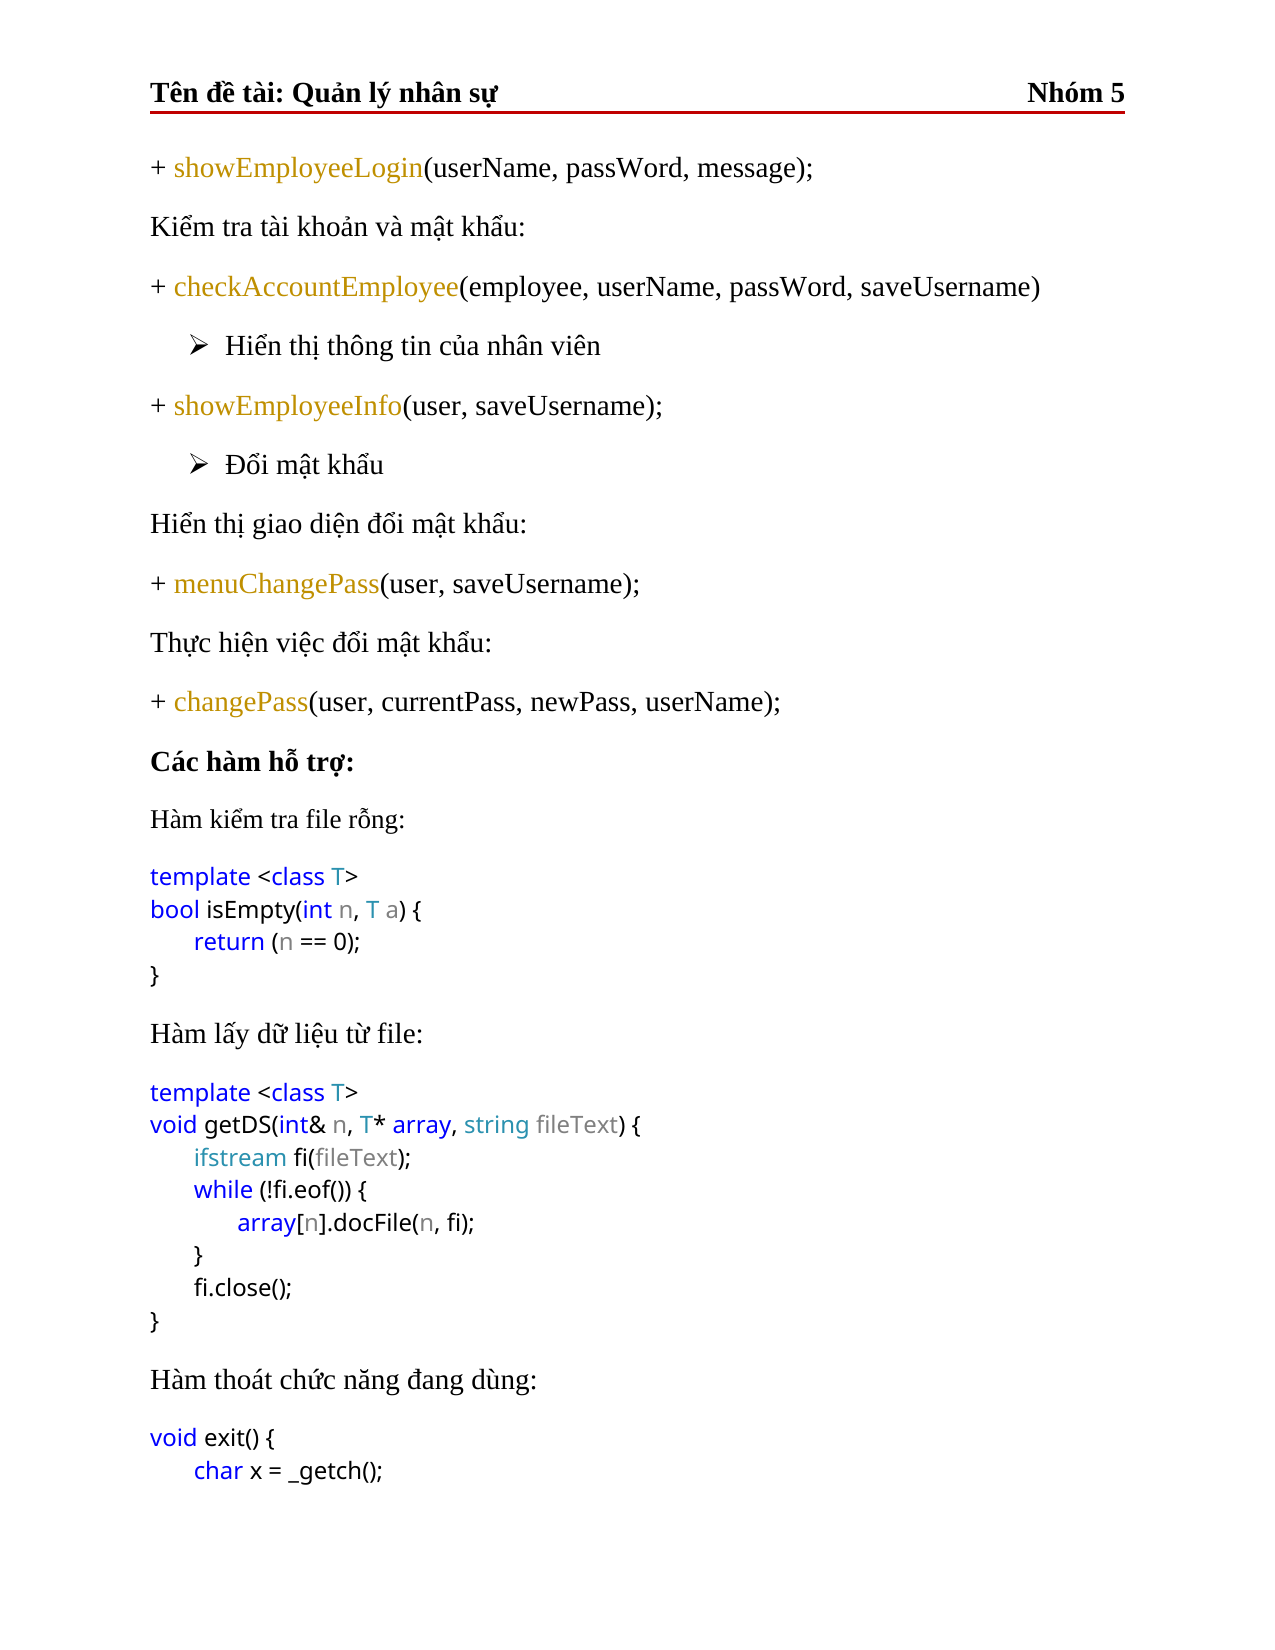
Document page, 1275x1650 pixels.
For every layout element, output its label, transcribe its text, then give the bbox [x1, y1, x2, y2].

text bool isEmpty(int n, T a) { [150, 892, 1125, 925]
text Thực hiện việc đổi mật khẩu: [150, 625, 1125, 659]
text return (n == 0); [150, 925, 1125, 958]
text template <class T> [150, 1075, 1125, 1108]
text array[n].docFile(n, fi); [150, 1206, 1125, 1238]
text } [150, 1303, 1125, 1336]
text } [150, 1238, 1125, 1271]
text Hàm thoát chức năng đang dùng: [150, 1362, 1125, 1395]
text while (!fi.eof()) { [150, 1173, 1125, 1206]
text } [150, 958, 1125, 990]
text template <class T> [150, 860, 1125, 892]
text + showEmployeeInfo(user, saveUsername); [150, 388, 1125, 421]
list Hiển thị thông tin của nhân viên [187, 328, 1125, 362]
text Hiển thị giao diện đổi mật khẩu: [150, 506, 1125, 540]
text void exit() { [150, 1421, 1125, 1454]
text Kiểm tra tài khoản và mật khẩu: [150, 209, 1125, 243]
text fi.close(); [150, 1271, 1125, 1303]
text + changePass(user, currentPass, newPass, userName); [150, 684, 1125, 718]
text ifstream fi(fileText); [150, 1141, 1125, 1173]
text char x = _getch(); [150, 1454, 1125, 1486]
text Hàm kiểm tra file rỗng: [150, 803, 1125, 834]
text Các hàm hỗ trợ: [150, 744, 1125, 777]
text + menuChangePass(user, saveUsername); [150, 566, 1125, 599]
text void getDS(int& n, T* array, string fileText) { [150, 1108, 1125, 1141]
list Đổi mật khẩu [187, 447, 1125, 481]
text + checkAccountEmployee(employee, userName, passWord, saveUsername) [150, 269, 1125, 302]
text Hàm lấy dữ liệu từ file: [150, 1016, 1125, 1049]
text + showEmployeeLogin(userName, passWord, message); [150, 150, 1125, 183]
